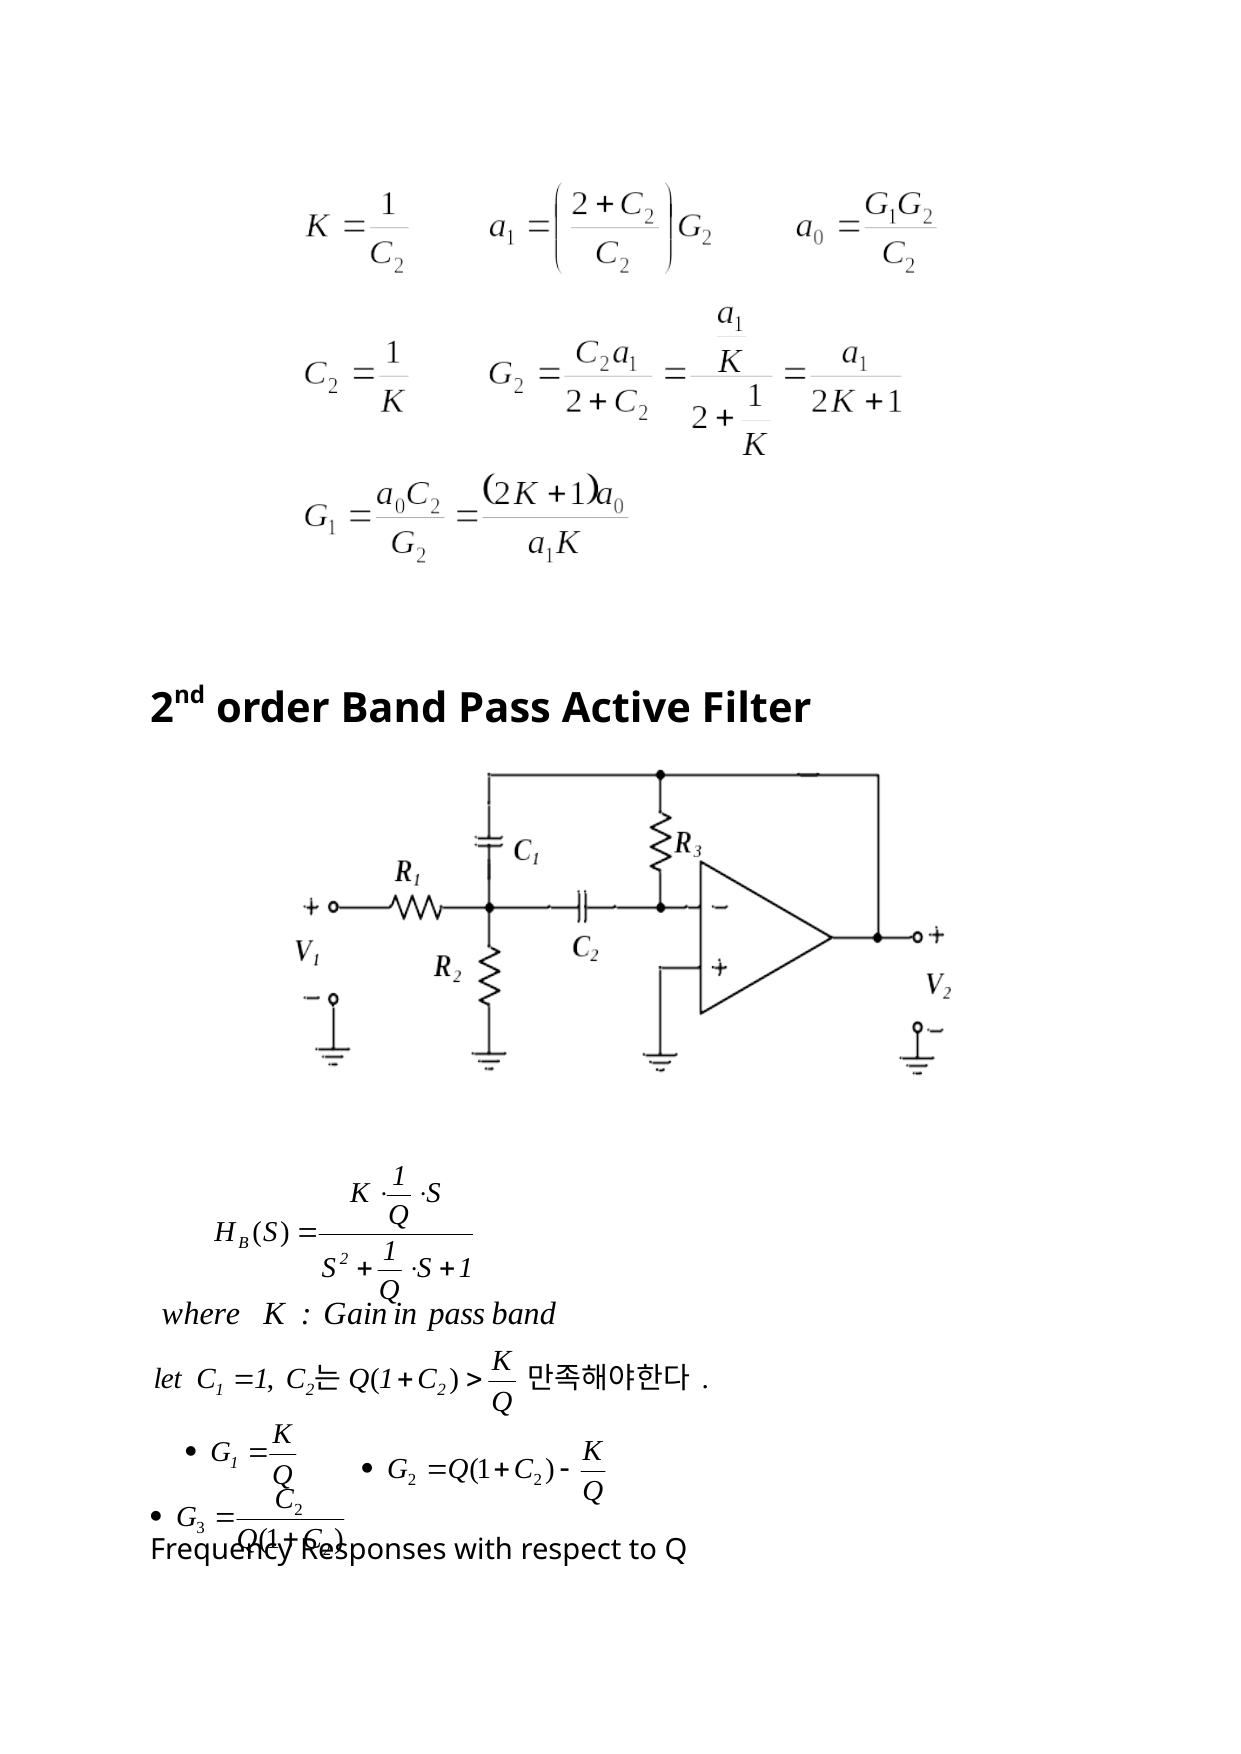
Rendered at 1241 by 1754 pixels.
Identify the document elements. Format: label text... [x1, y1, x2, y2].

text 2nd order Band Pass Active Filter [150, 678, 1090, 735]
text Frequency Responses with respect to Q [150, 1529, 1090, 1568]
